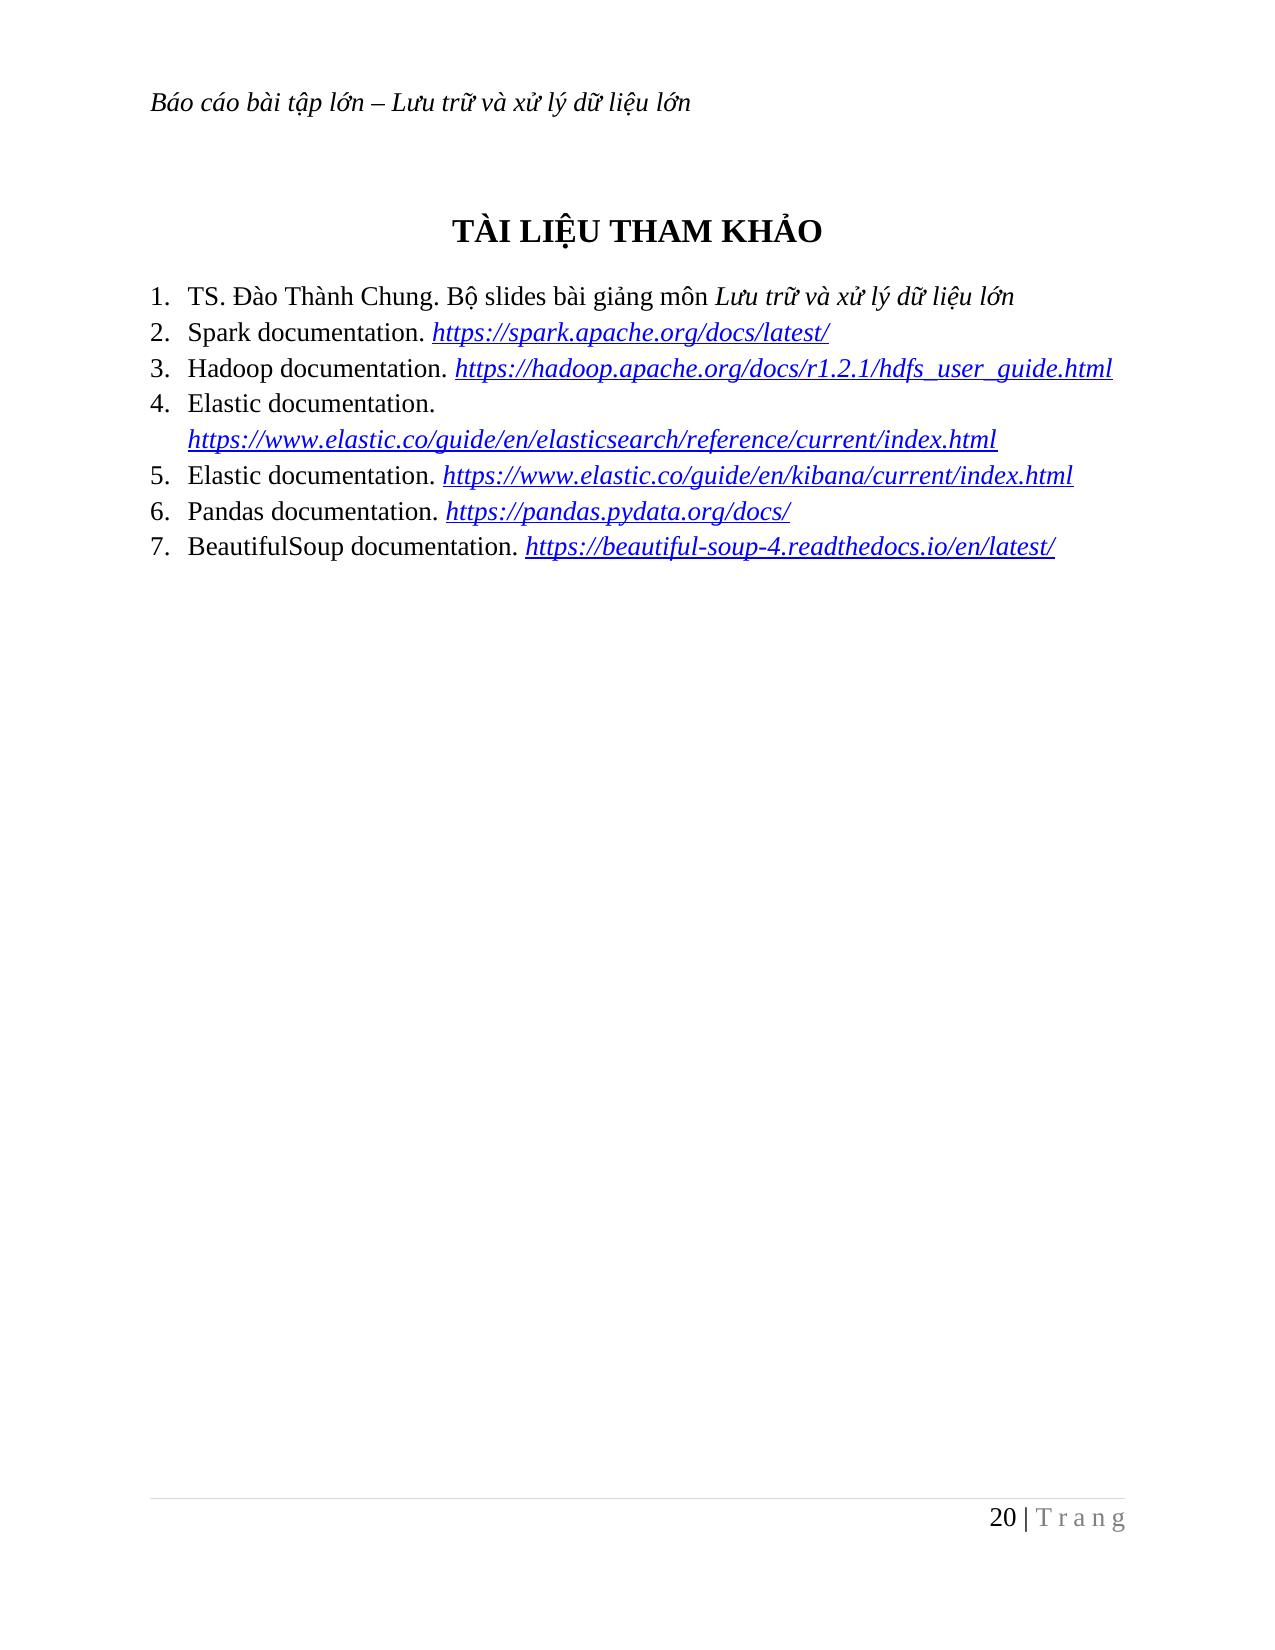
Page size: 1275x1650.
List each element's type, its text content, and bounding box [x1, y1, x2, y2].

list Elastic documentation. https://www.elastic.co/guide/en/elasticsearch/reference/current/index.html [150, 387, 1125, 454]
list Pandas documentation. https://pandas.pydata.org/docs/ [150, 494, 1125, 526]
list Hadoop documentation. https://hadoop.apache.org/docs/r1.2.1/hdfs_user_guide.html [150, 352, 1125, 383]
list TS. Đào Thành Chung. Bộ slides bài giảng môn Lưu trữ và xử lý dữ liệu lớn [150, 280, 1125, 311]
list Elastic documentation. https://www.elastic.co/guide/en/kibana/current/index.html [150, 459, 1125, 490]
list BeautifulSoup documentation. https://beautiful-soup-4.readthedocs.io/en/latest/ [150, 530, 1125, 561]
list Spark documentation. https://spark.apache.org/docs/latest/ [150, 316, 1125, 347]
subtitle TÀI LIỆU THAM KHẢO [150, 211, 1125, 249]
